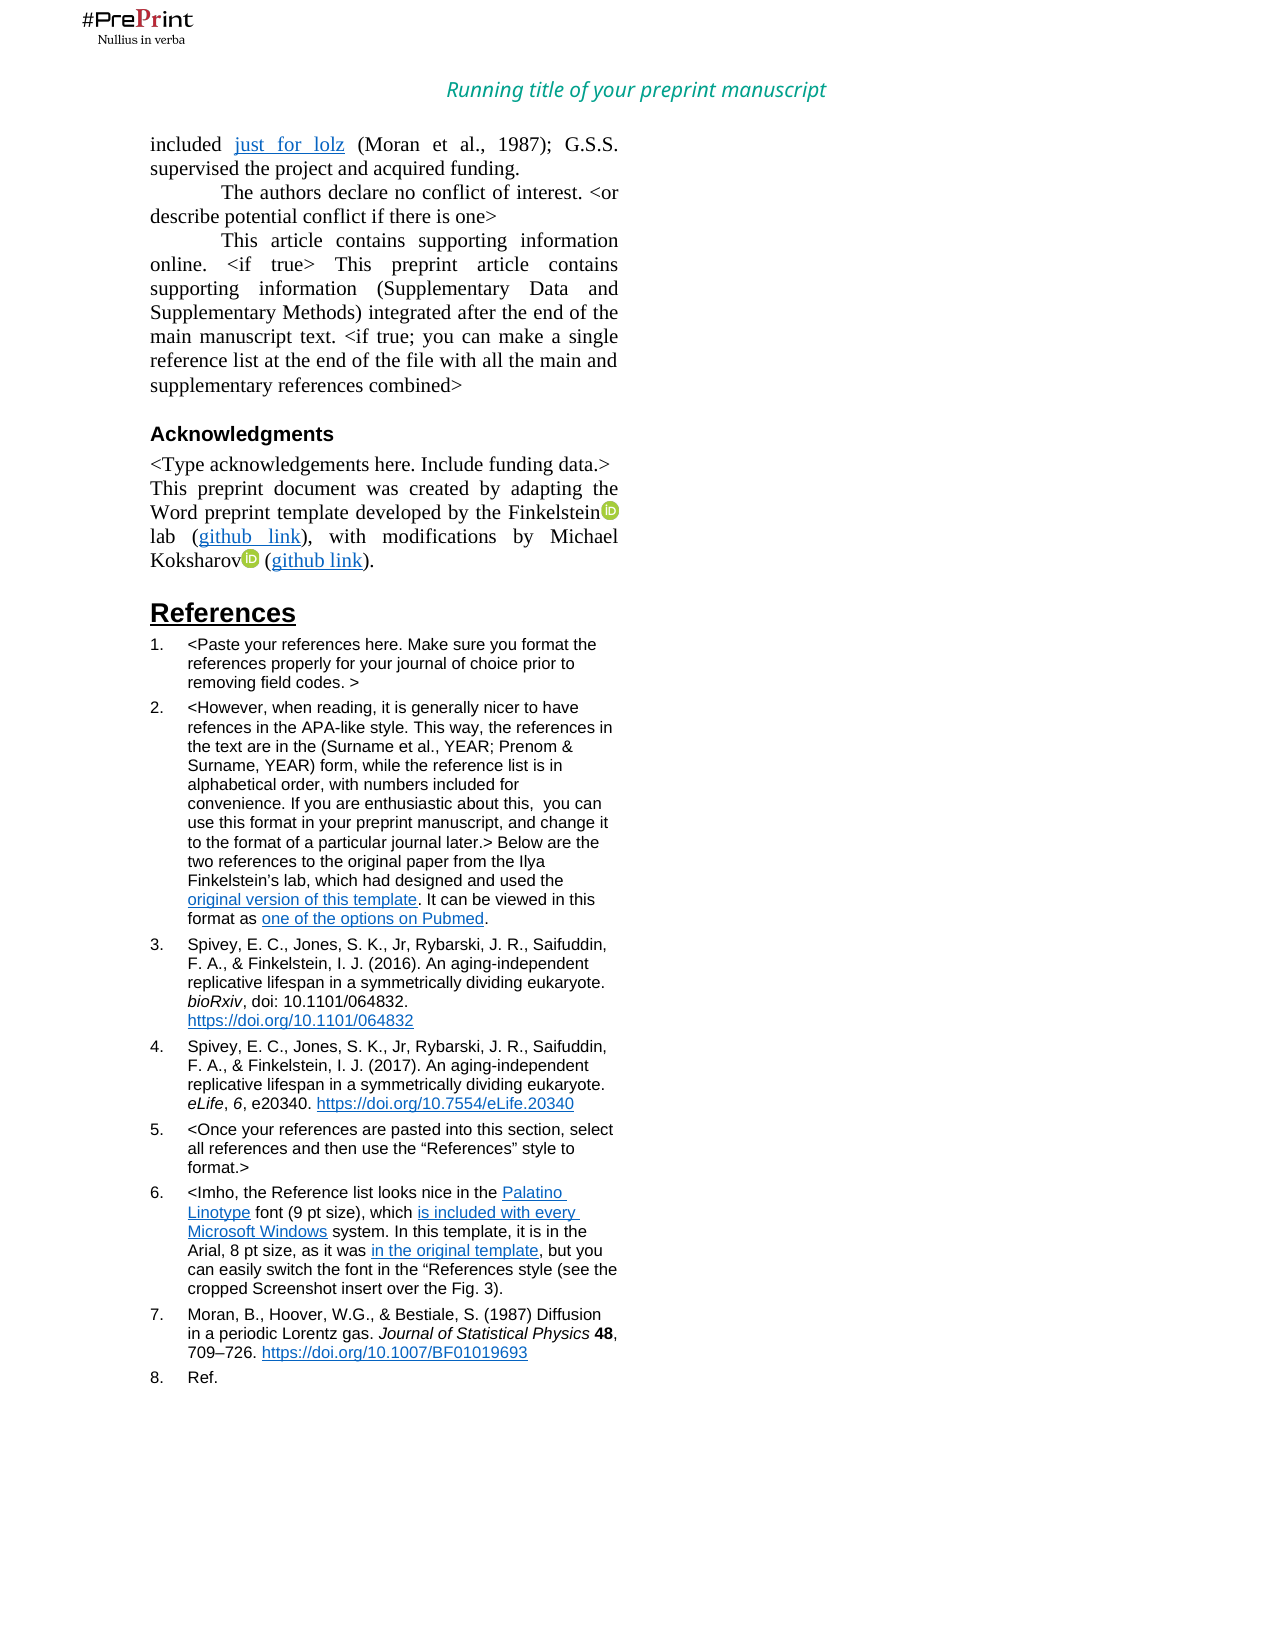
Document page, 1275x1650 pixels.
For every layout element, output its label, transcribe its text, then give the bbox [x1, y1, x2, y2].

text 1. <Paste your references here. Make sure you format the references properly for your journal of choice prior to removing field codes. > [150, 634, 619, 692]
picture [601, 501, 619, 520]
picture [82, 9, 194, 44]
text The authors declare no conflict of interest. <or describe potential conflict if there is one> [150, 180, 619, 228]
text This article contains supporting information online. <if true> This preprint article contains supporting information (Supplementary Data and Supplementary Methods) integrated after the end of the main manuscript text. <if true; you can make a single reference list at the end of the file with all the main and supplementary references combined> [150, 228, 619, 397]
text 7. Moran, B., Hoover, W.G., & Bestiale, S. (1987) Diffusion in a periodic Lorentz gas. Journal of Statistical Physics 48, 709–726. https://doi.org/10.1007/BF01019693 [150, 1304, 619, 1362]
text <Type acknowledgements here. Include funding data.> [150, 452, 619, 476]
text 3. Spivey, E. C., Jones, S. K., Jr, Rybarski, J. R., Saifuddin, F. A., & Finkelstein, I. J. (2016). An aging-independent replicative lifespan in a symmetrically dividing eukaryote. bioRxiv, doi: 10.1101/064832. https://doi.org/10.1101/064832 [150, 934, 619, 1030]
subtitle References [150, 597, 619, 628]
text 5. <Once your references are pasted into this section, select all references and then use the “References” style to format.> [150, 1119, 619, 1177]
picture [241, 549, 260, 568]
text 8. Ref. [150, 1368, 619, 1387]
text 2. <However, when reading, it is generally nicer to have refences in the APA-like style. This way, the references in the text are in the (Surname et al., YEAR; Prenom & Surname, YEAR) form, while the reference list is in alphabetical order, with numbers included for convenience. If you are enthusiastic about this, you can use this format in your preprint manuscript, and change it to the format of a particular journal later.> Below are the two references to the original paper from the Ilya Finkelstein’s lab, which had designed and used the original version of this template. It can be viewed in this format as one of the options on Pubmed. [150, 698, 619, 928]
text 4. Spivey, E. C., Jones, S. K., Jr, Rybarski, J. R., Saifuddin, F. A., & Finkelstein, I. J. (2017). An aging-independent replicative lifespan in a symmetrically dividing eukaryote. eLife, 6, e20340. https://doi.org/10.7554/eLife.20340 [150, 1037, 619, 1113]
subtitle Acknowledgments [150, 422, 619, 446]
text 6. <Imho, the Reference list looks nice in the Palatino Linotype font (9 pt size), which is included with every Microsoft Windows system. In this template, it is in the Arial, 8 pt size, as it was in the original template, but you can easily switch the font in the “References style (see the cropped Screenshot insert over the Fig. 3). [150, 1183, 619, 1298]
text This preprint document was created by adapting the Word preprint template developed by the Finkelstein lab (github link), with modifications by Michael Koksharov (github link). [150, 476, 619, 572]
